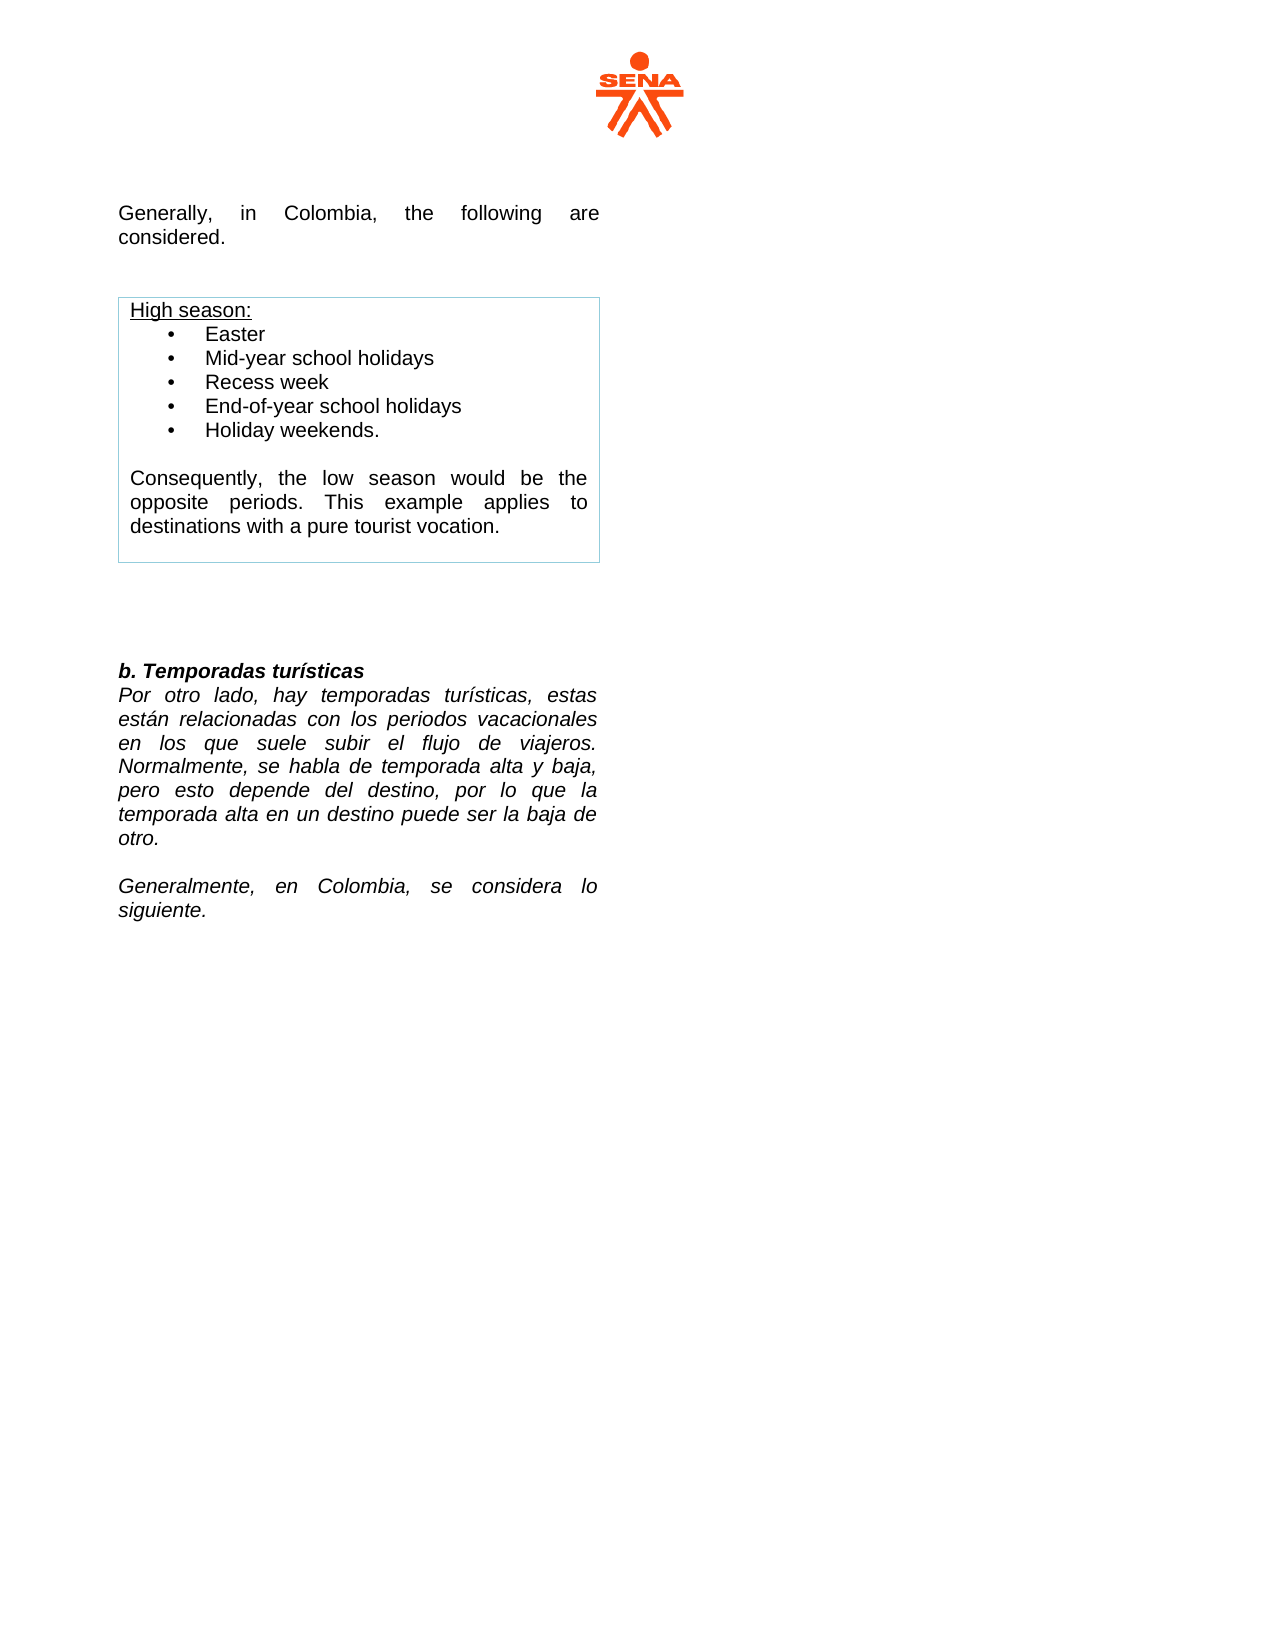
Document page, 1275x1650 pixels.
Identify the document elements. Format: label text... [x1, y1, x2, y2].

text Generally, in Colombia, the following are considered. [118, 201, 600, 249]
picture [585, 48, 690, 142]
text b. Temporadas turísticas [118, 658, 600, 682]
text Por otro lado, hay temporadas turísticas, estas están relacionadas con los periodos vacacionales en los que suele subir el flujo de viajeros. Normalmente, se habla de temporada alta y baja, pero esto depende del destino, por lo que la temporada alta en un destino puede ser la baja de otro. [118, 682, 600, 850]
table_header High season: Easter Mid-year school holidays Recess week End-of-year school holidays Holiday weekends. Consequently, the low season would be the opposite periods. This example applies to destinations with a pure tourist vocation. [119, 298, 599, 562]
text Generalmente, en Colombia, se considera lo siguiente. [118, 874, 600, 922]
